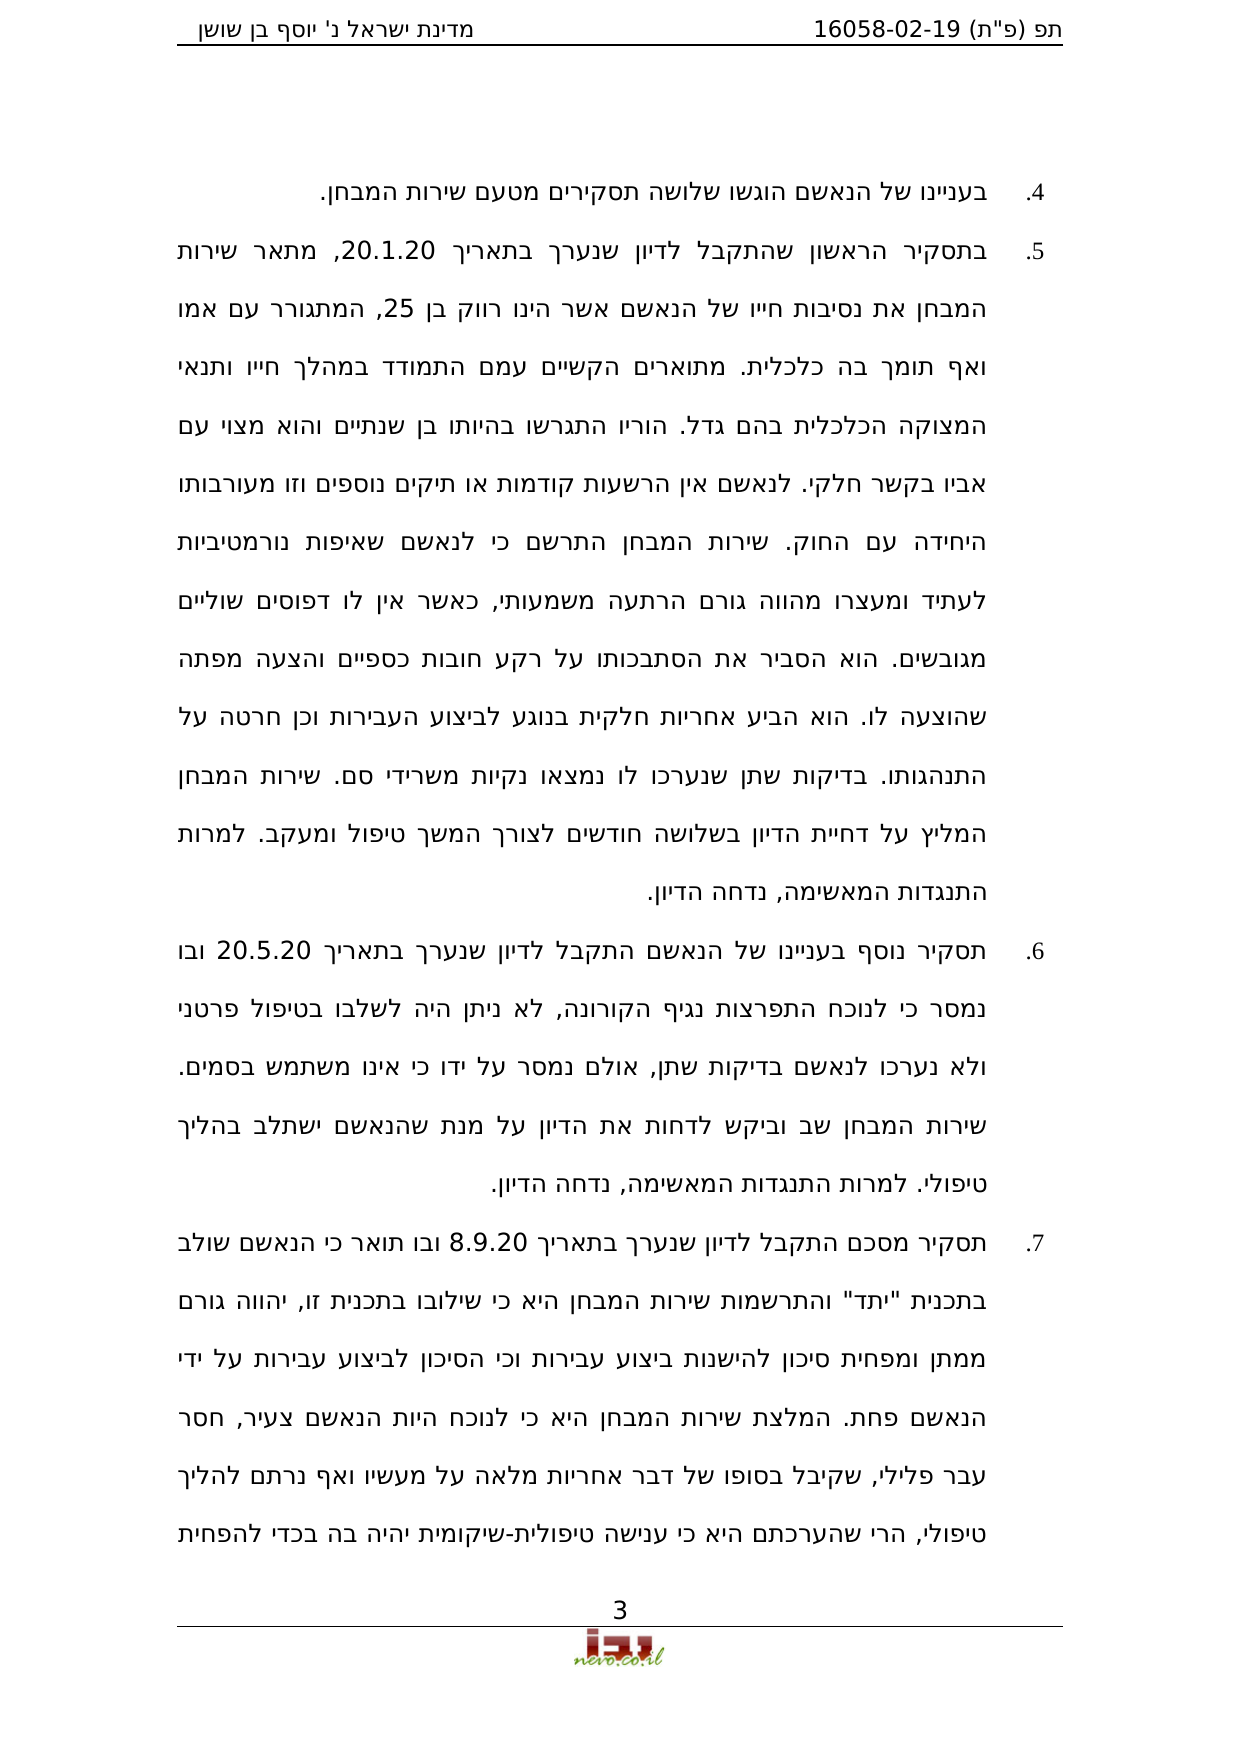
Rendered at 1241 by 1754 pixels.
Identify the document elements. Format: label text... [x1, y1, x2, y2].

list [177, 1228, 1026, 1548]
picture [574, 1628, 666, 1667]
list בעניינו של הנאשם הוגשו שלושה תסקירים מטעם שירות המבחן. [177, 177, 1026, 206]
list בתסקיר הראשון שהתקבל לדיון שנערך בתאריך 20.1.20, מתאר שירות המבחן את נסיבות חייו של הנאשם אשר הינו רווק בן 25, המתגורר עם אמו ואף תומך בה כלכלית. מתוארים הקשיים עמם התמודד במהלך חייו ותנאי המצוקה הכלכלית בהם גדל. הוריו התגרשו בהיותו בן שנתיים והוא מצוי עם אביו בקשר חלקי. לנאשם אין הרשעות קודמות או תיקים נוספים וזו מעורבותו היחידה עם החוק. שירות המבחן התרשם כי לנאשם שאיפות נורמטיביות לעתיד ומעצרו מהווה גורם הרתעה משמעותי, כאשר אין לו דפוסים שוליים מגובשים. הוא הסביר את הסתבכותו על רקע חובות כספיים והצעה מפתה שהוצעה לו. הוא הביע אחריות חלקית בנוגע לביצוע העבירות וכן חרטה על התנהגותו. בדיקות שתן שנערכו לו נמצאו נקיות משרידי סם. שירות המבחן המליץ על דחיית הדיון בשלושה חודשים לצורך המשך טיפול ומעקב. למרות התנגדות המאשימה, נדחה הדיון. [177, 236, 1026, 907]
list תסקיר נוסף בעניינו של הנאשם התקבל לדיון שנערך בתאריך 20.5.20 ובו נמסר כי לנוכח התפרצות נגיף הקורונה, לא ניתן היה לשלבו בטיפול פרטני ולא נערכו לנאשם בדיקות שתן, אולם נמסר על ידו כי אינו משתמש בסמים. שירות המבחן שב וביקש לדחות את הדיון על מנת שהנאשם ישתלב בהליך טיפולי. למרות התנגדות המאשימה, נדחה הדיון. [177, 936, 1026, 1198]
